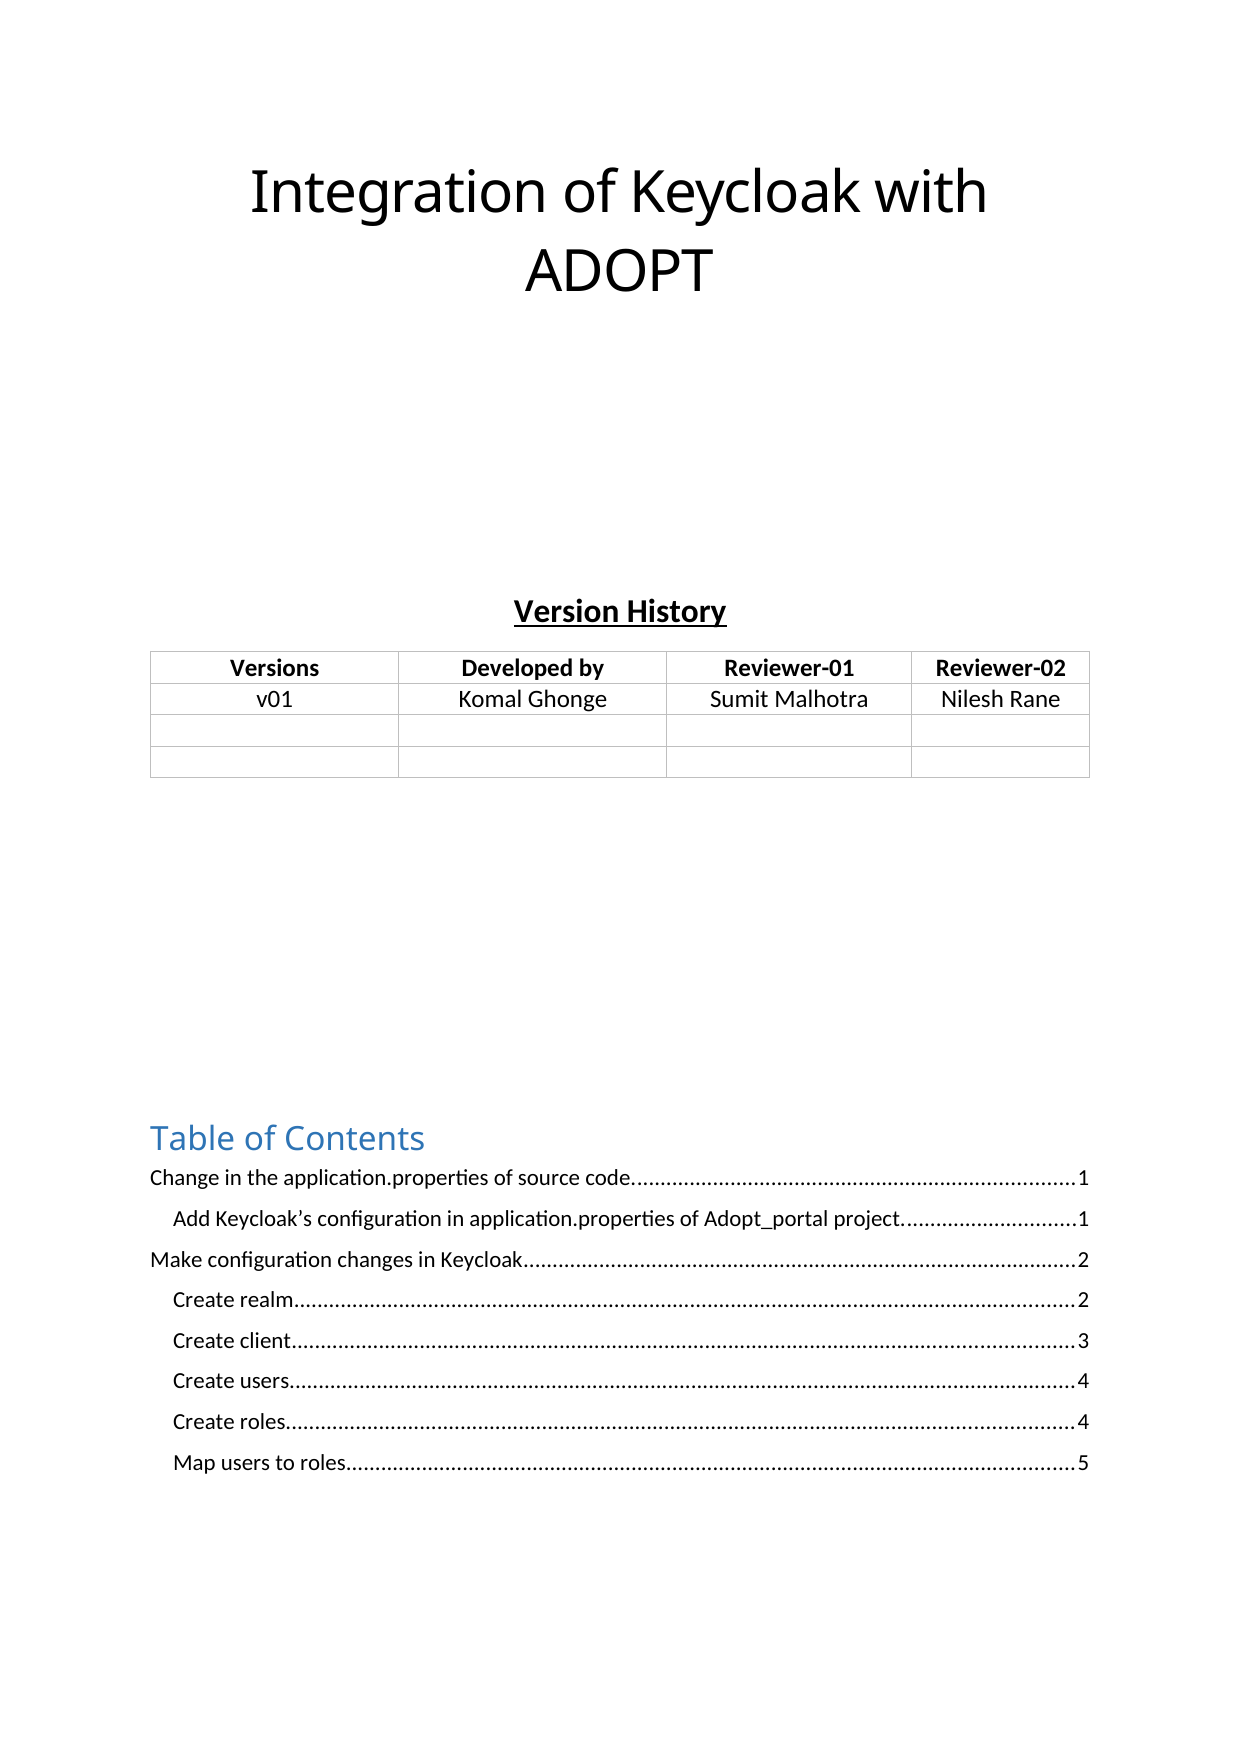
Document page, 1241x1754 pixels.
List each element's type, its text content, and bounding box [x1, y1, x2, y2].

table_cell [151, 715, 398, 746]
table_header Versions [151, 652, 398, 682]
table_cell [667, 715, 911, 746]
table_cell [399, 715, 666, 746]
table_cell [912, 747, 1089, 777]
table_cell [912, 715, 1089, 746]
table_cell Sumit Malhotra [667, 684, 911, 714]
table_header Developed by [399, 652, 666, 682]
table_header Reviewer-01 [667, 652, 911, 682]
table_header Reviewer-02 [912, 652, 1089, 682]
table_cell Komal Ghonge [399, 684, 666, 714]
table_cell [151, 747, 398, 777]
table_cell Nilesh Rane [912, 684, 1089, 714]
title Integration of Keycloak with ADOPT [150, 150, 1090, 309]
table_cell [667, 747, 911, 777]
table_cell [399, 747, 666, 777]
table_cell v01 [151, 684, 398, 714]
text Version History [150, 590, 1090, 631]
